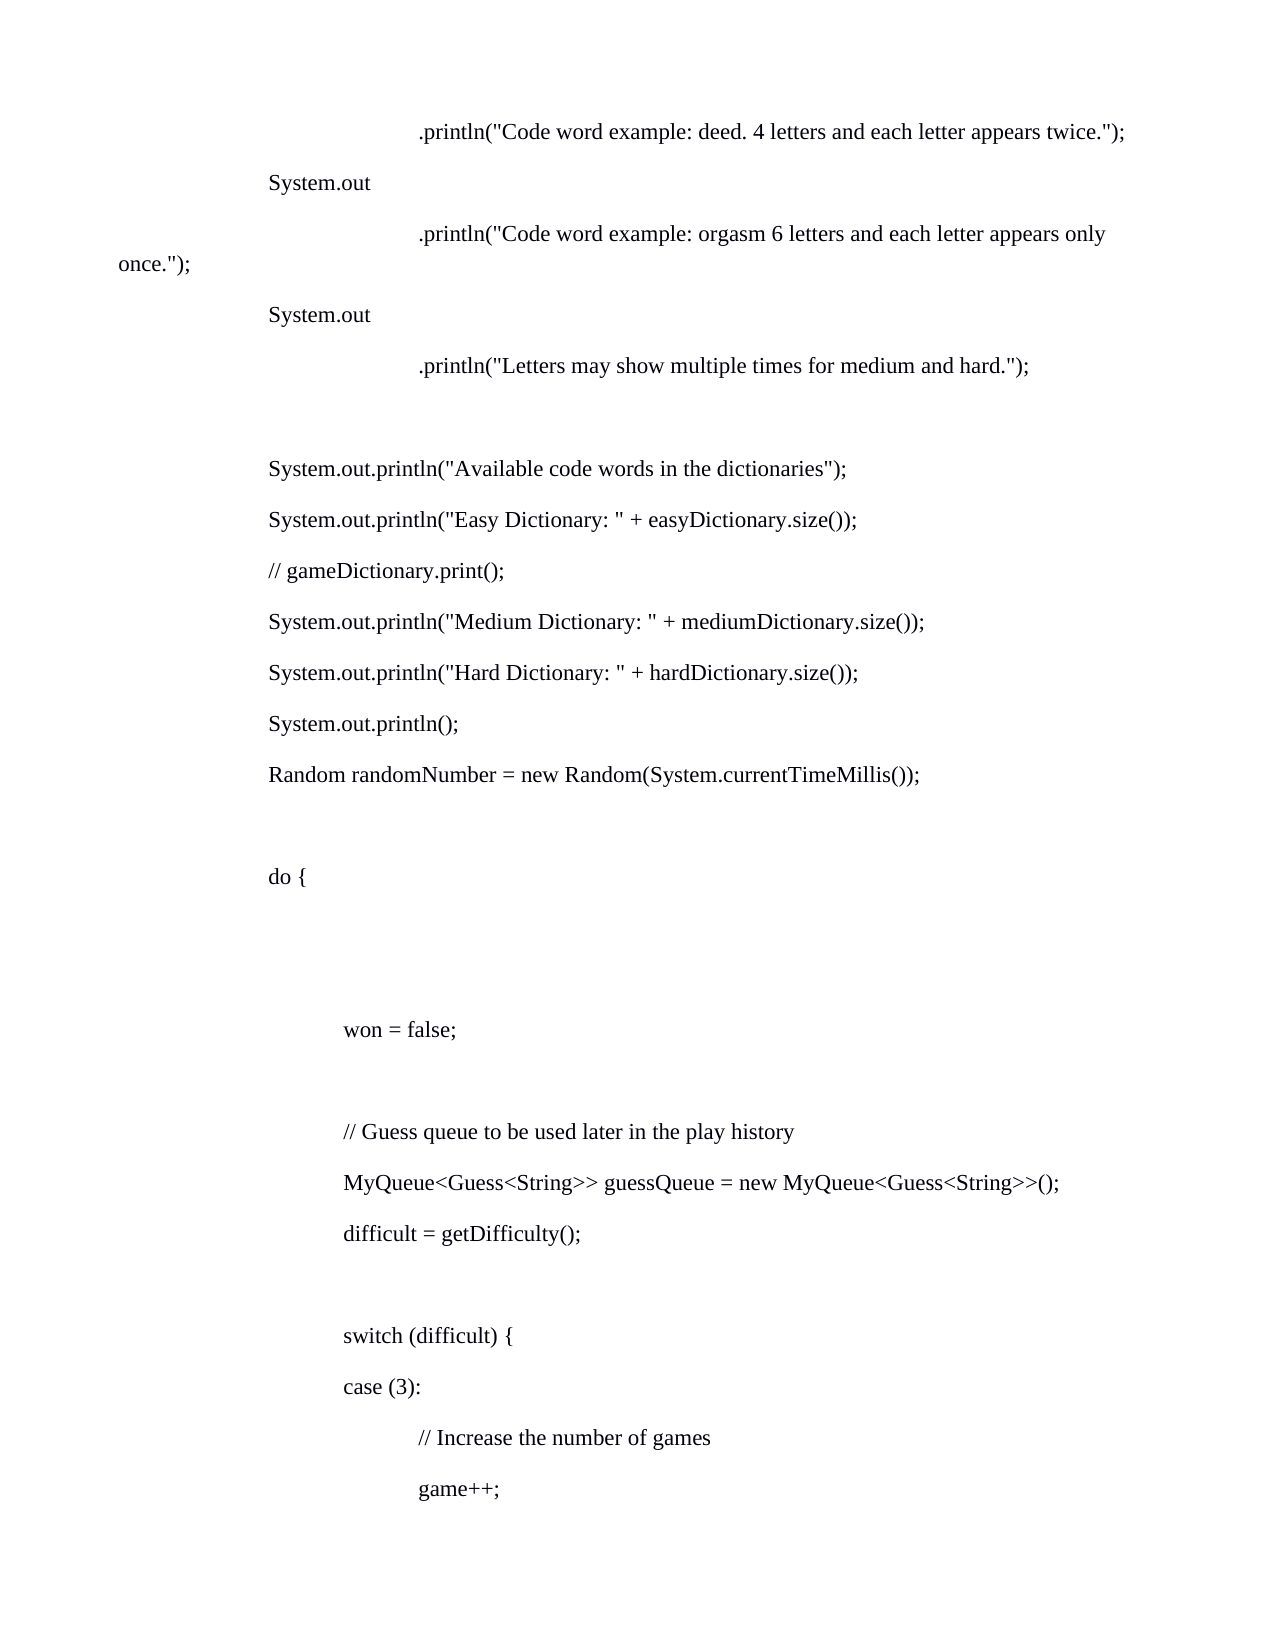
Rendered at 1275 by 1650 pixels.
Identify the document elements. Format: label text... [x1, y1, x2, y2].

text System.out.println("Hard Dictionary: " + hardDictionary.size()); [118, 659, 1157, 685]
text case (3): [118, 1373, 1157, 1400]
text Random randomNumber = new Random(System.currentTimeMillis()); [118, 761, 1157, 787]
text switch (difficult) { [118, 1322, 1157, 1349]
text System.out.println("Available code words in the dictionaries"); [118, 454, 1157, 481]
text .println("Code word example: orgasm 6 letters and each letter appears only once."); [118, 220, 1157, 277]
text difficult = getDifficulty(); [118, 1220, 1157, 1247]
text won = false; [118, 1016, 1157, 1042]
text System.out.println("Medium Dictionary: " + mediumDictionary.size()); [118, 608, 1157, 634]
text do { [118, 863, 1157, 889]
text MyQueue<Guess<String>> guessQueue = new MyQueue<Guess<String>>(); [118, 1169, 1157, 1196]
text game++; [118, 1475, 1157, 1502]
text // Guess queue to be used later in the play history [118, 1118, 1157, 1144]
text // Increase the number of games [118, 1424, 1157, 1451]
text .println("Code word example: deed. 4 letters and each letter appears twice."); [118, 118, 1157, 144]
text System.out [118, 301, 1157, 328]
text .println("Letters may show multiple times for medium and hard."); [118, 352, 1157, 379]
text System.out.println(); [118, 710, 1157, 736]
text System.out.println("Easy Dictionary: " + easyDictionary.size()); [118, 506, 1157, 532]
text System.out [118, 169, 1157, 196]
text // gameDictionary.print(); [118, 557, 1157, 583]
